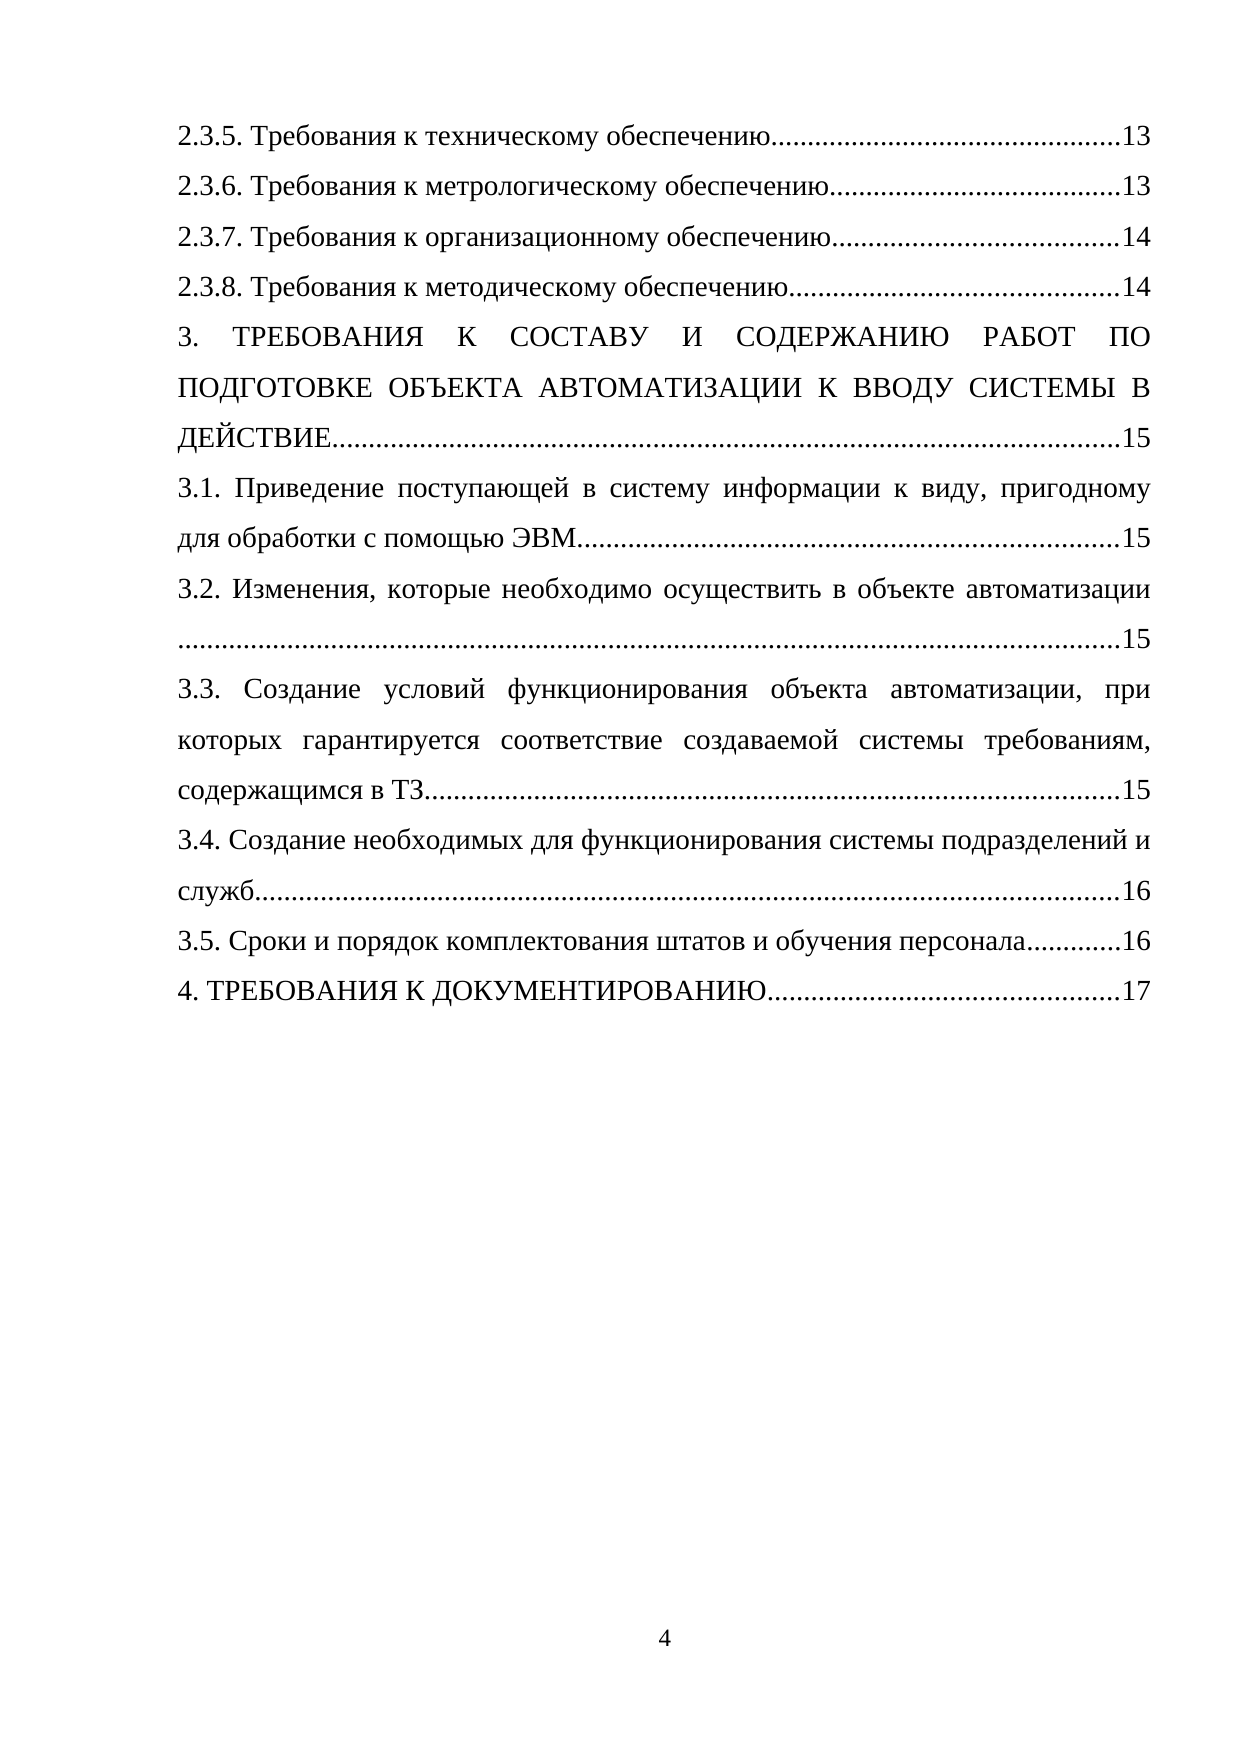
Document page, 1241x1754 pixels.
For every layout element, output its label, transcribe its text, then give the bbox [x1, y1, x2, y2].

text 3.2. Изменения, которые необходимо осуществить в объекте автоматизации 15 [177, 571, 1152, 655]
text 2.3.5. Требования к техническому обеспечению 13 [177, 118, 1152, 152]
text 2.3.7. Требования к организационному обеспечению 14 [177, 219, 1152, 252]
text 2.3.8. Требования к методическому обеспечению 14 [177, 269, 1152, 303]
text 3.4. Создание необходимых для функционирования системы подразделений и служб 16 [177, 822, 1152, 906]
text 2.3.6. Требования к метрологическому обеспечению 13 [177, 168, 1152, 202]
text 3. ТРЕБОВАНИЯ К СОСТАВУ И СОДЕРЖАНИЮ РАБОТ ПО ПОДГОТОВКЕ ОБЪЕКТА АВТОМАТИЗАЦИИ К ВВОДУ СИСТЕМЫ В ДЕЙСТВИЕ 15 [177, 319, 1152, 453]
text 4. ТРЕБОВАНИЯ К ДОКУМЕНТИРОВАНИЮ 17 [177, 973, 1152, 1007]
text 3.1. Приведение поступающей в систему информации к виду, пригодному для обработки с помощью ЭВМ 15 [177, 470, 1152, 554]
text 3.5. Сроки и порядок комплектования штатов и обучения персонала 16 [177, 923, 1152, 957]
text 3.3. Создание условий функционирования объекта автоматизации, при которых гарантируется соответствие создаваемой системы требованиям, содержащимся в ТЗ 15 [177, 672, 1152, 806]
